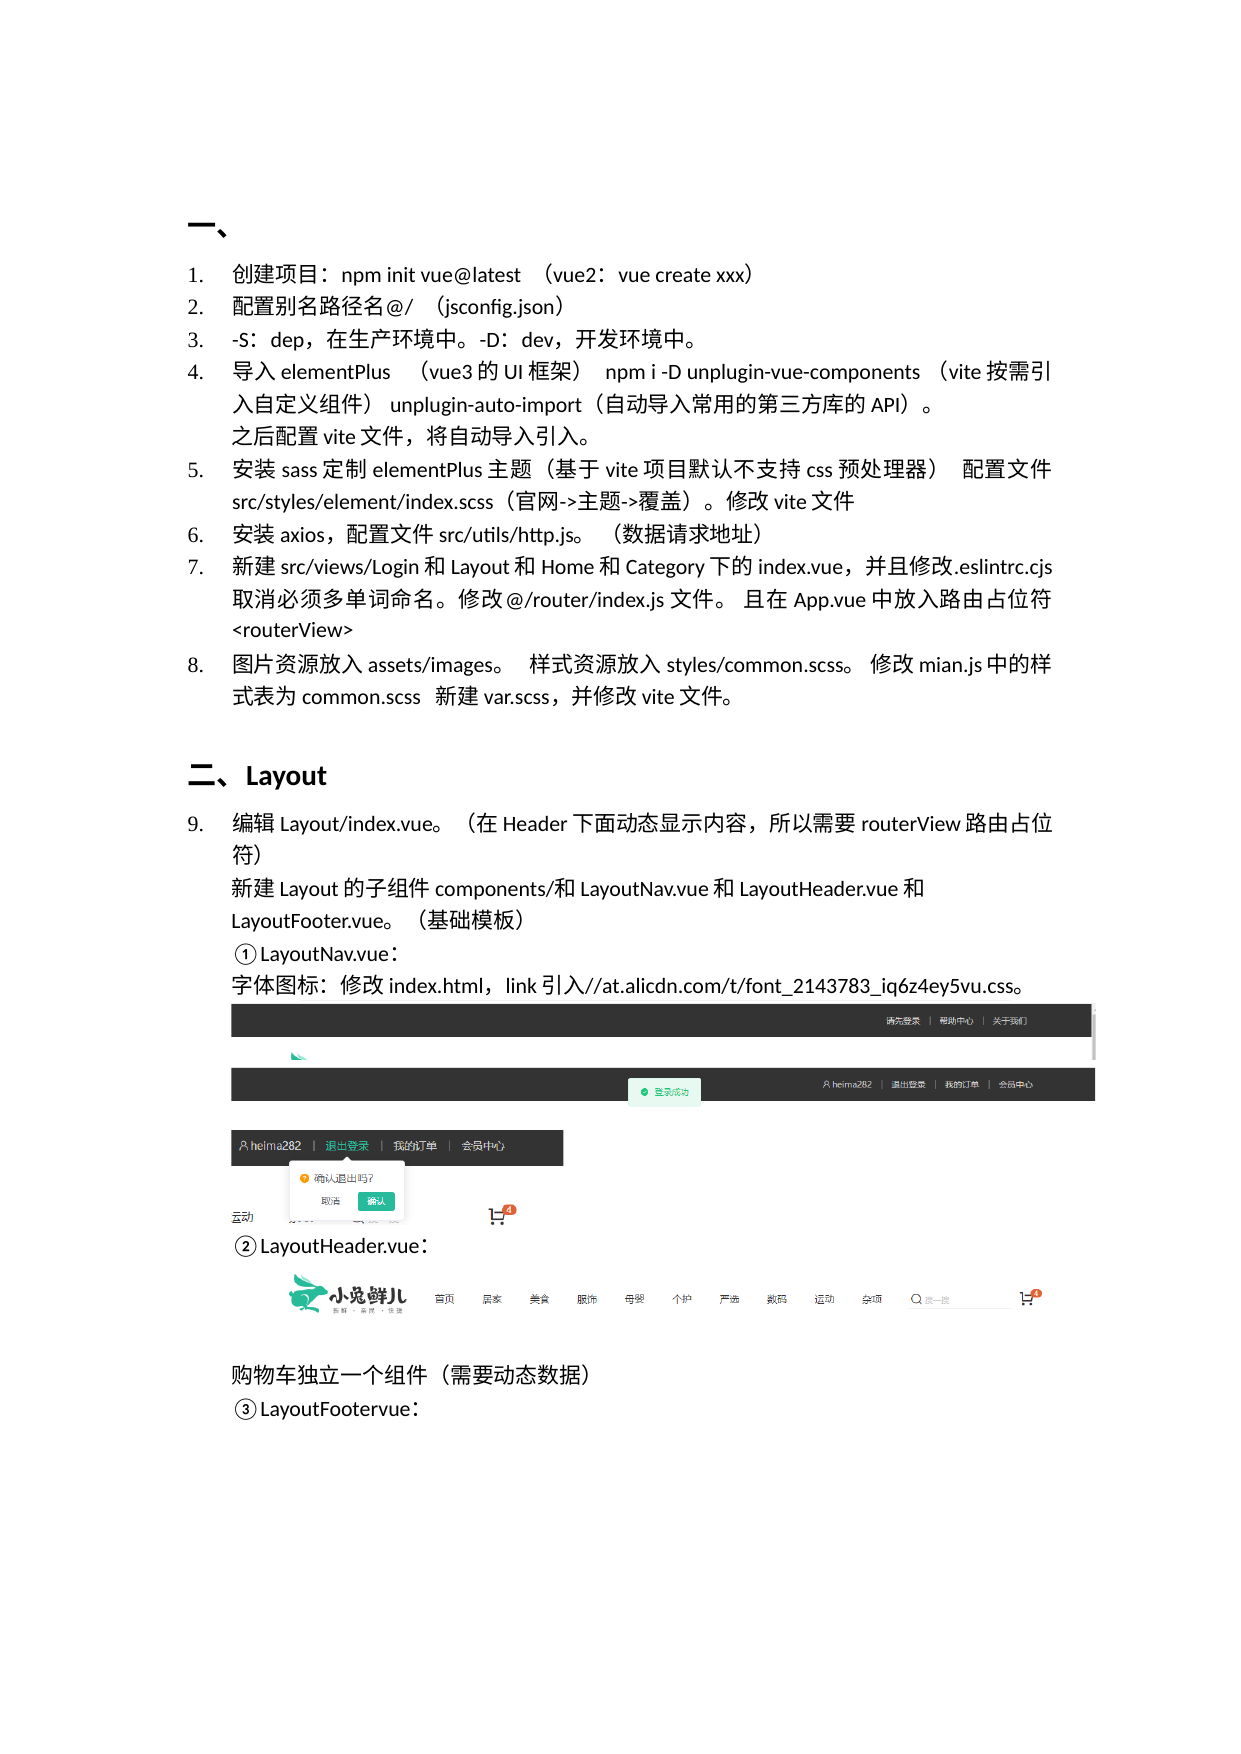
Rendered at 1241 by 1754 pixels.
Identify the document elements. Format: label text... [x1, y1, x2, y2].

picture [231, 1065, 1096, 1111]
list 创建项目：npm init vue@latest （vue2：vue create xxx） [187, 256, 1053, 289]
list 安装sass定制elementPlus主题（基于vite项目默认不支持css预处理器） 配置文件src/styles/element/index.scss（官网->主题->覆盖）。修改vite文件 [187, 451, 1053, 516]
list -S：dep，在生产环境中。-D：dev，开发环境中。 [187, 321, 1053, 354]
list 安装axios，配置文件src/utils/http.js。 （数据请求地址） [187, 516, 1053, 549]
list 购物车独立一个组件（需要动态数据） [187, 1358, 1053, 1390]
picture [231, 1260, 1096, 1339]
list 新建Layout的子组件components/和LayoutNav.vue和LayoutHeader.vue和 LayoutFooter.vue。（基础模板） [187, 870, 1053, 935]
list 图片资源放入assets/images。 样式资源放入 styles/common.scss。 修改mian.js中的样式表为common.scss 新建var.scss，并修改vite文件。 [187, 646, 1053, 711]
list 字体图标：修改index.html，link引入//at.alicdn.com/t/font_2143783_iq6z4ey5vu.css。 [187, 968, 1053, 1000]
list ①LayoutNav.vue： [187, 935, 1053, 968]
subtitle 二、Layout [187, 740, 1053, 805]
picture [231, 1130, 564, 1225]
list 之后配置vite文件，将自动导入引入。 [187, 419, 1053, 451]
list 新建src/views/Login和Layout和Home和Category下的index.vue，并且修改.eslintrc.cjs取消必须多单词命名。修改@/router/index.js文件。 且在App.vue中放入路由占位符<routerView> [187, 549, 1053, 646]
list 编辑Layout/index.vue。（在Header下面动态显示内容，所以需要routerView路由占位符） [187, 805, 1053, 870]
list 导入elementPlus （vue3的UI框架） npm i -D unplugin-vue-components （vite按需引入自定义组件） unplugin-auto-import（自动导入常用的第三方库的API）。 [187, 354, 1053, 419]
list ②LayoutHeader.vue： [187, 1228, 1053, 1260]
list ③LayoutFootervue： [187, 1390, 1053, 1423]
picture [231, 1000, 1096, 1060]
list 配置别名路径名@/ （jsconfig.json） [187, 289, 1053, 321]
